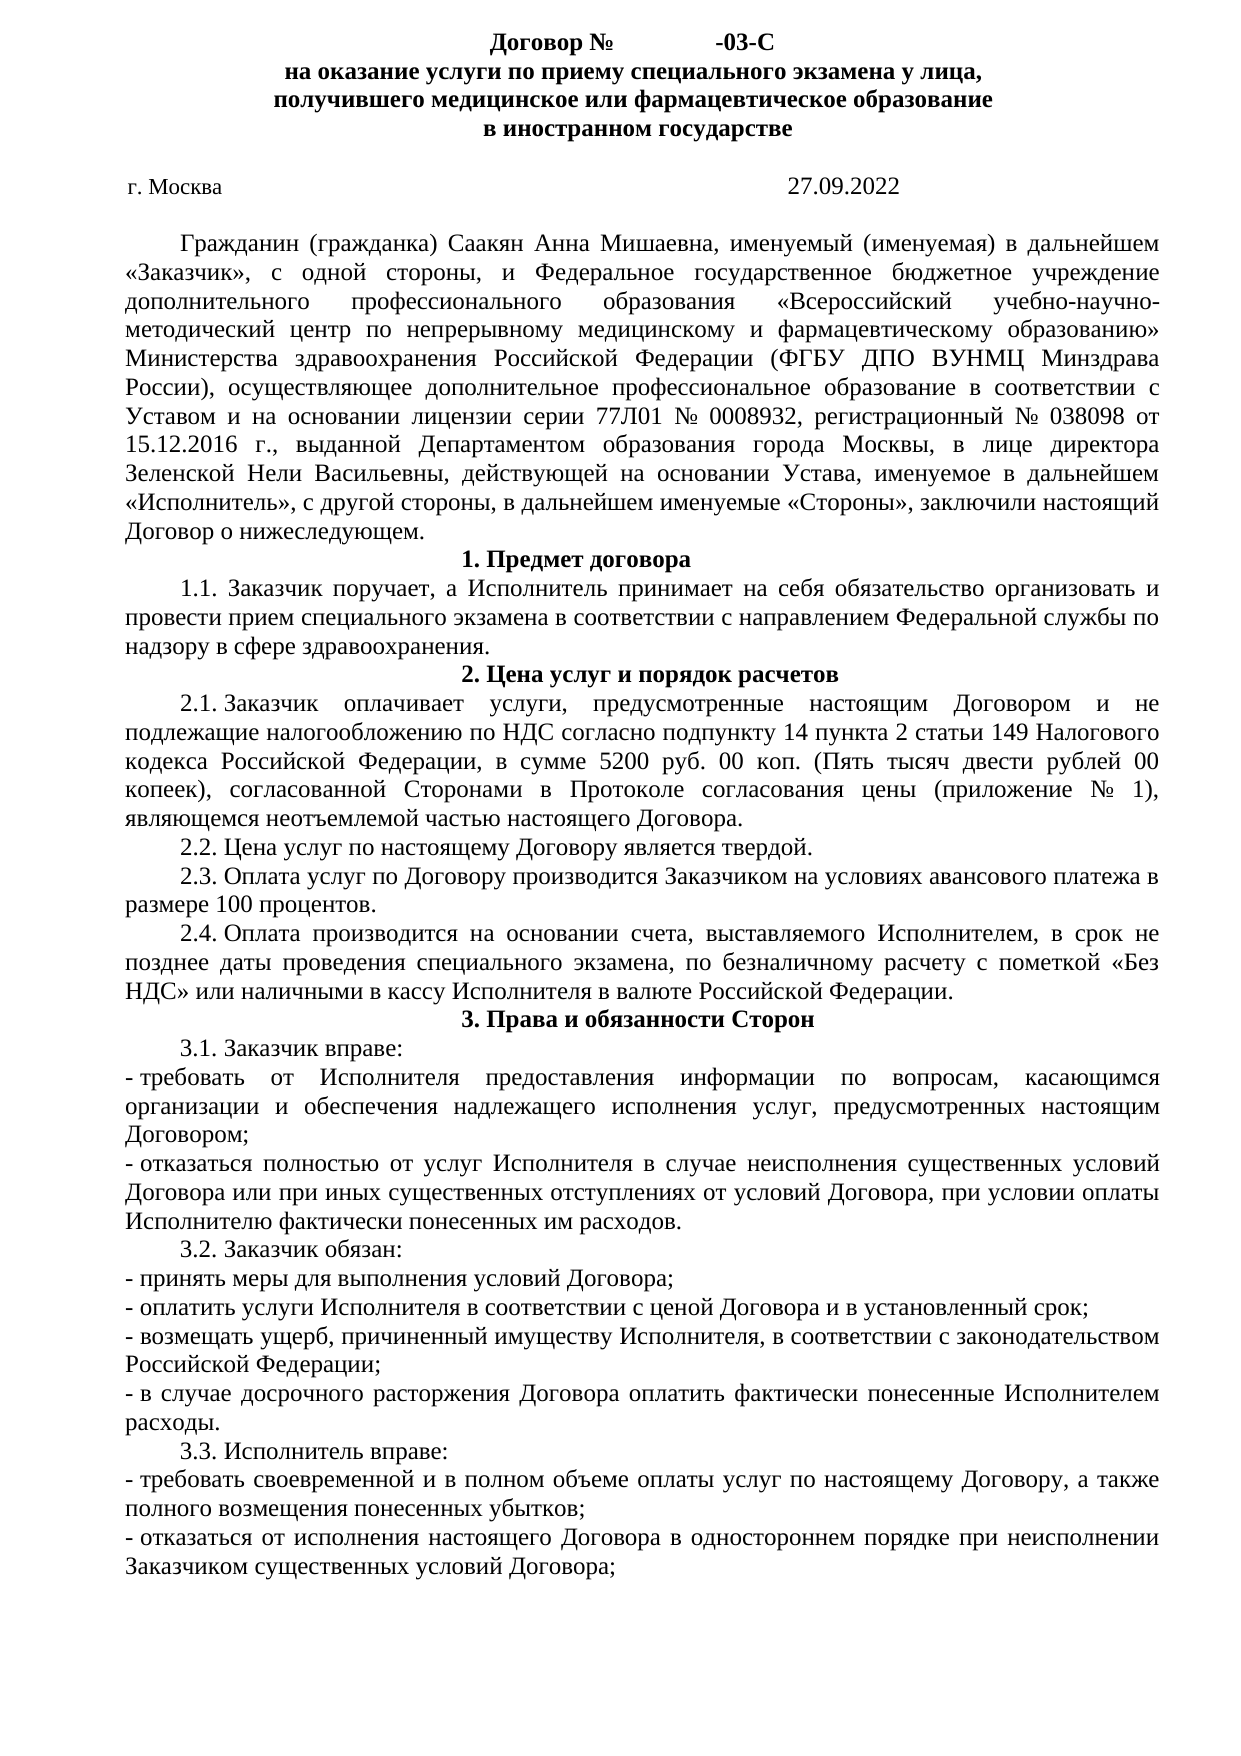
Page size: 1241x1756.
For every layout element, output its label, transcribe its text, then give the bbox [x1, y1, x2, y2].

list Оплата услуг по Договору производится Заказчиком на условиях авансового платежа в размере 100 процентов. [125, 861, 1161, 918]
list Цена услуг по настоящему Договору является твердой. [125, 832, 1161, 861]
text в иностранном государстве [112, 113, 1163, 142]
list возмещать ущерб, причиненный имуществу Исполнителя, в соответствии с законодательством Российской Федерации; [125, 1321, 1161, 1378]
list принять меры для выполнения условий Договора; [125, 1263, 1161, 1292]
list Предмет договора [461, 544, 1169, 573]
list оплатить услуги Исполнителя в соответствии с ценой Договора и в установленный срок; [125, 1292, 1161, 1321]
list требовать своевременной и в полном объеме оплаты услуг по настоящему Договору, а также полного возмещения понесенных убытков; [125, 1464, 1161, 1522]
list Права и обязанности Сторон [461, 1004, 1169, 1033]
list Заказчик вправе: [179, 1033, 1161, 1062]
list Исполнитель вправе: [179, 1436, 1161, 1464]
text Гражданин (гражданка) Саакян Анна Мишаевна, именуемый (именуемая) в дальнейшем «Заказчик», с одной стороны, и Федеральное государственное бюджетное учреждение дополнительного профессионального образования «Всероссийский учебно-научно-методический центр по непрерывному медицинскому и фармацевтическому образованию» Министерства здравоохранения Российской Федерации (ФГБУ ДПО ВУНМЦ Минздрава России), осуществляющее дополнительное профессиональное образование в соответствии с Уставом и на основании лицензии серии 77Л01 № 0008932, регистрационный № 038098 от 15.12.2016 г., выданной Департаментом образования города Москвы, в лице директора Зеленской Нели Васильевны, действующей на основании Устава, именуемое в дальнейшем «Исполнитель», с другой стороны, в дальнейшем именуемые «Стороны», заключили настоящий Договор о нижеследующем. [125, 228, 1161, 544]
list отказаться полностью от услуг Исполнителя в случае неисполнения существенных условий Договора или при иных существенных отступлениях от условий Договора, при условии оплаты Исполнителю фактически понесенных им расходов. [125, 1148, 1161, 1234]
text г. Москва 27.09.2022 [127, 171, 1169, 199]
list Цена услуг и порядок расчетов [461, 659, 1169, 688]
list отказаться от исполнения настоящего Договора в одностороннем порядке при неисполнении Заказчиком существенных условий Договора; [125, 1522, 1161, 1579]
list Заказчик обязан: [179, 1234, 1161, 1263]
list требовать от Исполнителя предоставления информации по вопросам, касающимся организации и обеспечения надлежащего исполнения услуг, предусмотренных настоящим Договором; [125, 1062, 1161, 1148]
list в случае досрочного расторжения Договора оплатить фактически понесенные Исполнителем расходы. [125, 1378, 1161, 1436]
text 1.1. Заказчик поручает, а Исполнитель принимает на себя обязательство организовать и провести прием специального экзамена в соответствии с направлением Федеральной службы по надзору в сфере здравоохранения. [125, 573, 1161, 659]
list Заказчик оплачивает услуги, предусмотренные настоящим Договором и не подлежащие налогообложению по НДС согласно подпункту 14 пункта 2 статьи 149 Налогового кодекса Российской Федерации, в сумме 5200 руб. 00 коп. (Пять тысяч двести рублей 00 копеек), согласованной Сторонами в Протоколе согласования цены (приложение № 1), являющемся неотъемлемой частью настоящего Договора. [125, 688, 1161, 832]
text на оказание услуги по приему специального экзамена у лица, получившего медицинское или фармацевтическое образование [256, 56, 1010, 113]
text Договор № -03-С [187, 27, 1077, 56]
list Оплата производится на основании счета, выставляемого Исполнителем, в срок не позднее даты проведения специального экзамена, по безналичному расчету с пометкой «Без НДС» или наличными в кассу Исполнителя в валюте Российской Федерации. [125, 918, 1161, 1004]
